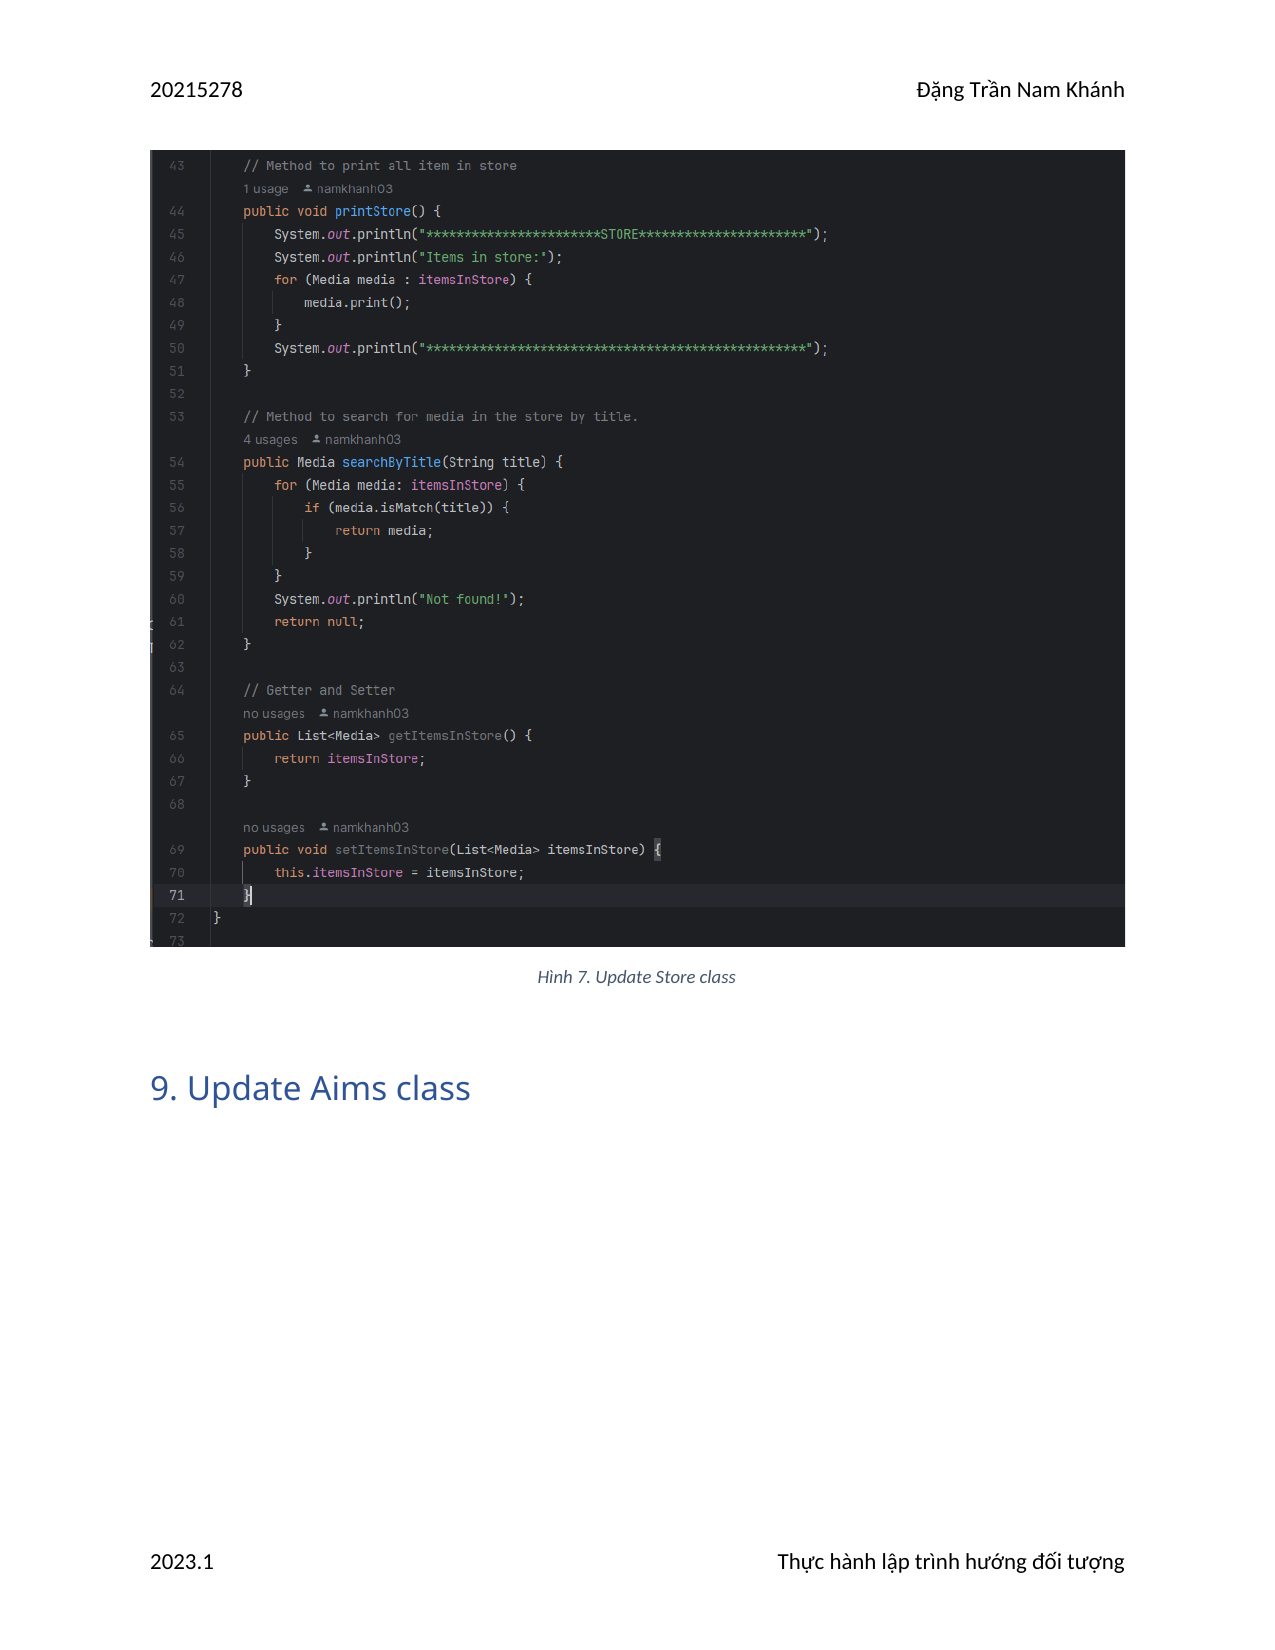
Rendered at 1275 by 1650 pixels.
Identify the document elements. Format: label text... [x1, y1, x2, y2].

subtitle 9. Update Aims class [150, 1064, 1125, 1110]
text Hình 7. Update Store class [150, 966, 1125, 988]
picture [150, 150, 1125, 947]
